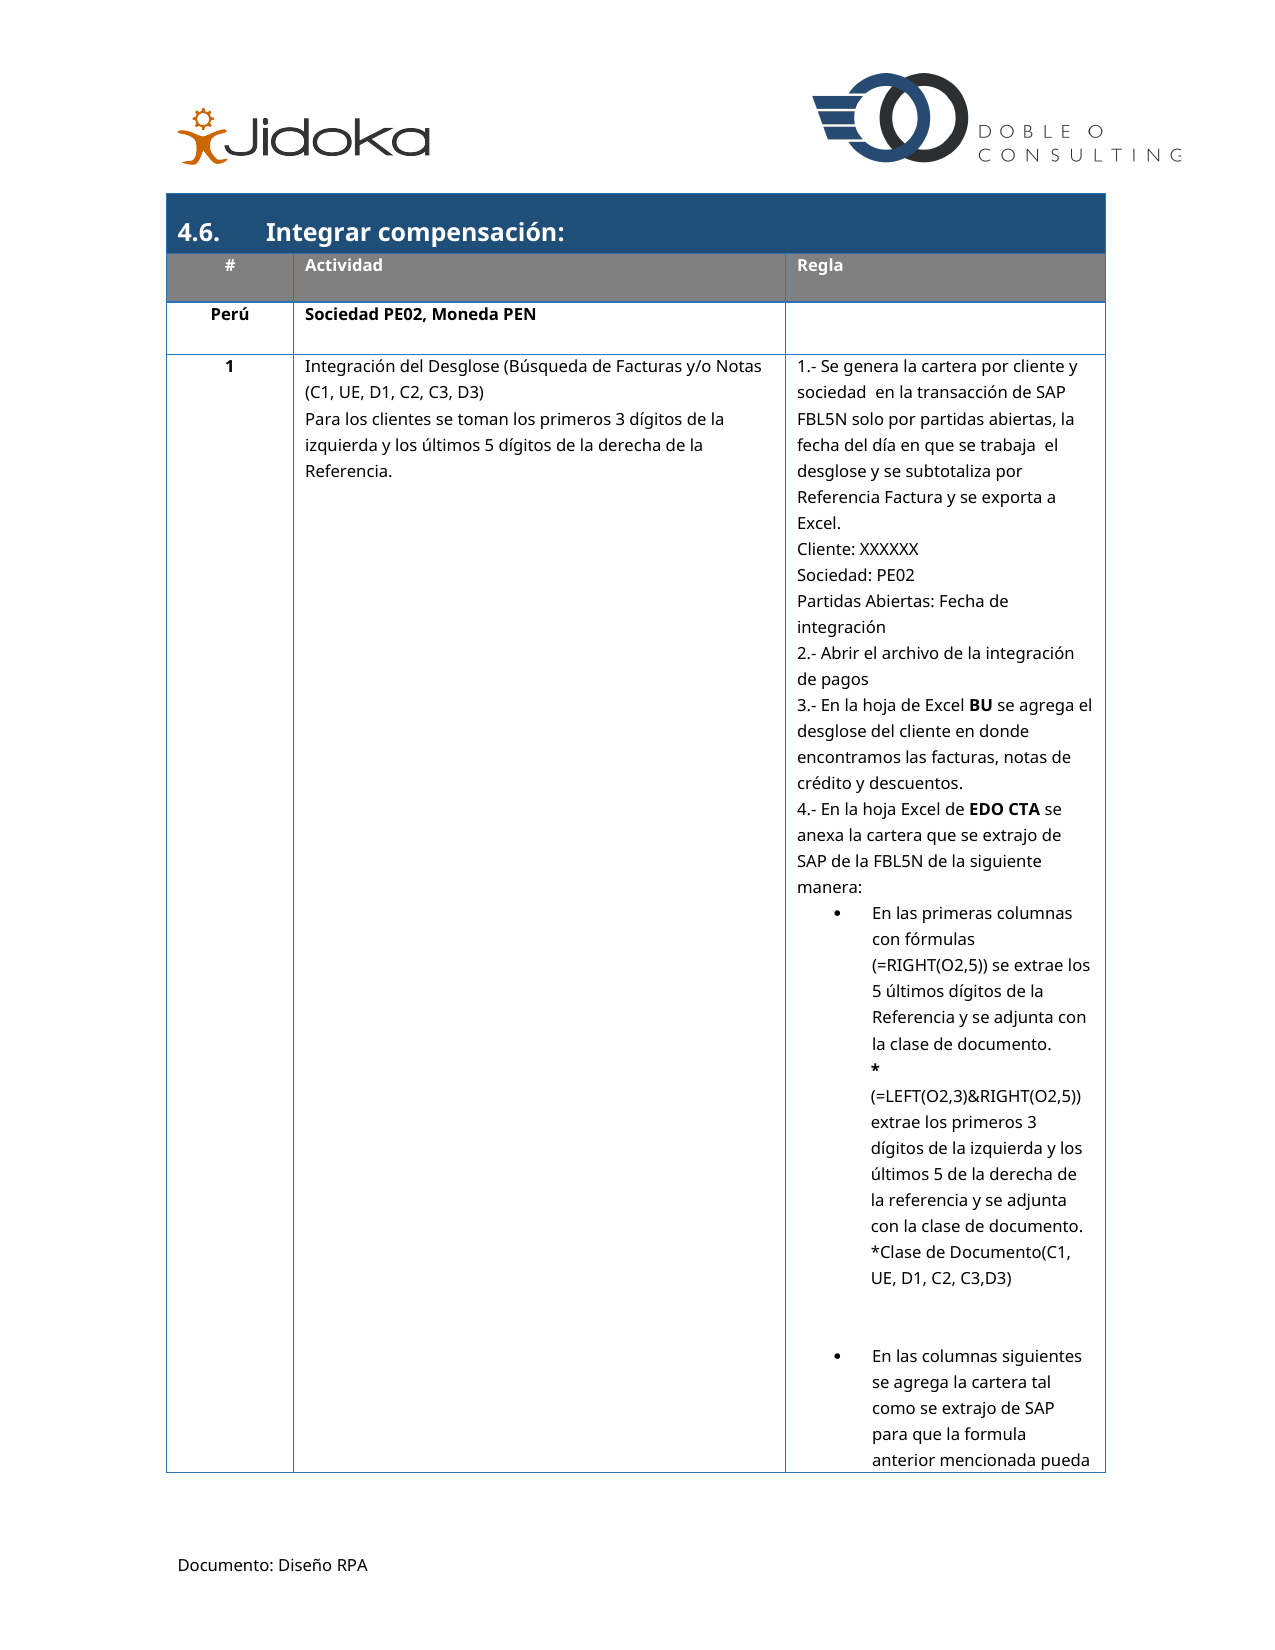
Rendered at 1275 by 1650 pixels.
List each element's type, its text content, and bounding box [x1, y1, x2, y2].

table_cell Actividad [294, 254, 785, 301]
table_cell [786, 303, 1105, 354]
table_cell 1 [167, 355, 293, 1472]
picture [177, 108, 430, 165]
table_cell Sociedad PE02, Moneda PEN [294, 303, 785, 354]
table_cell # [167, 254, 293, 301]
table_header Integrar compensación: [167, 194, 1105, 253]
table_cell Regla [786, 254, 1105, 301]
table_cell Perú [167, 303, 293, 354]
picture [812, 73, 1182, 165]
